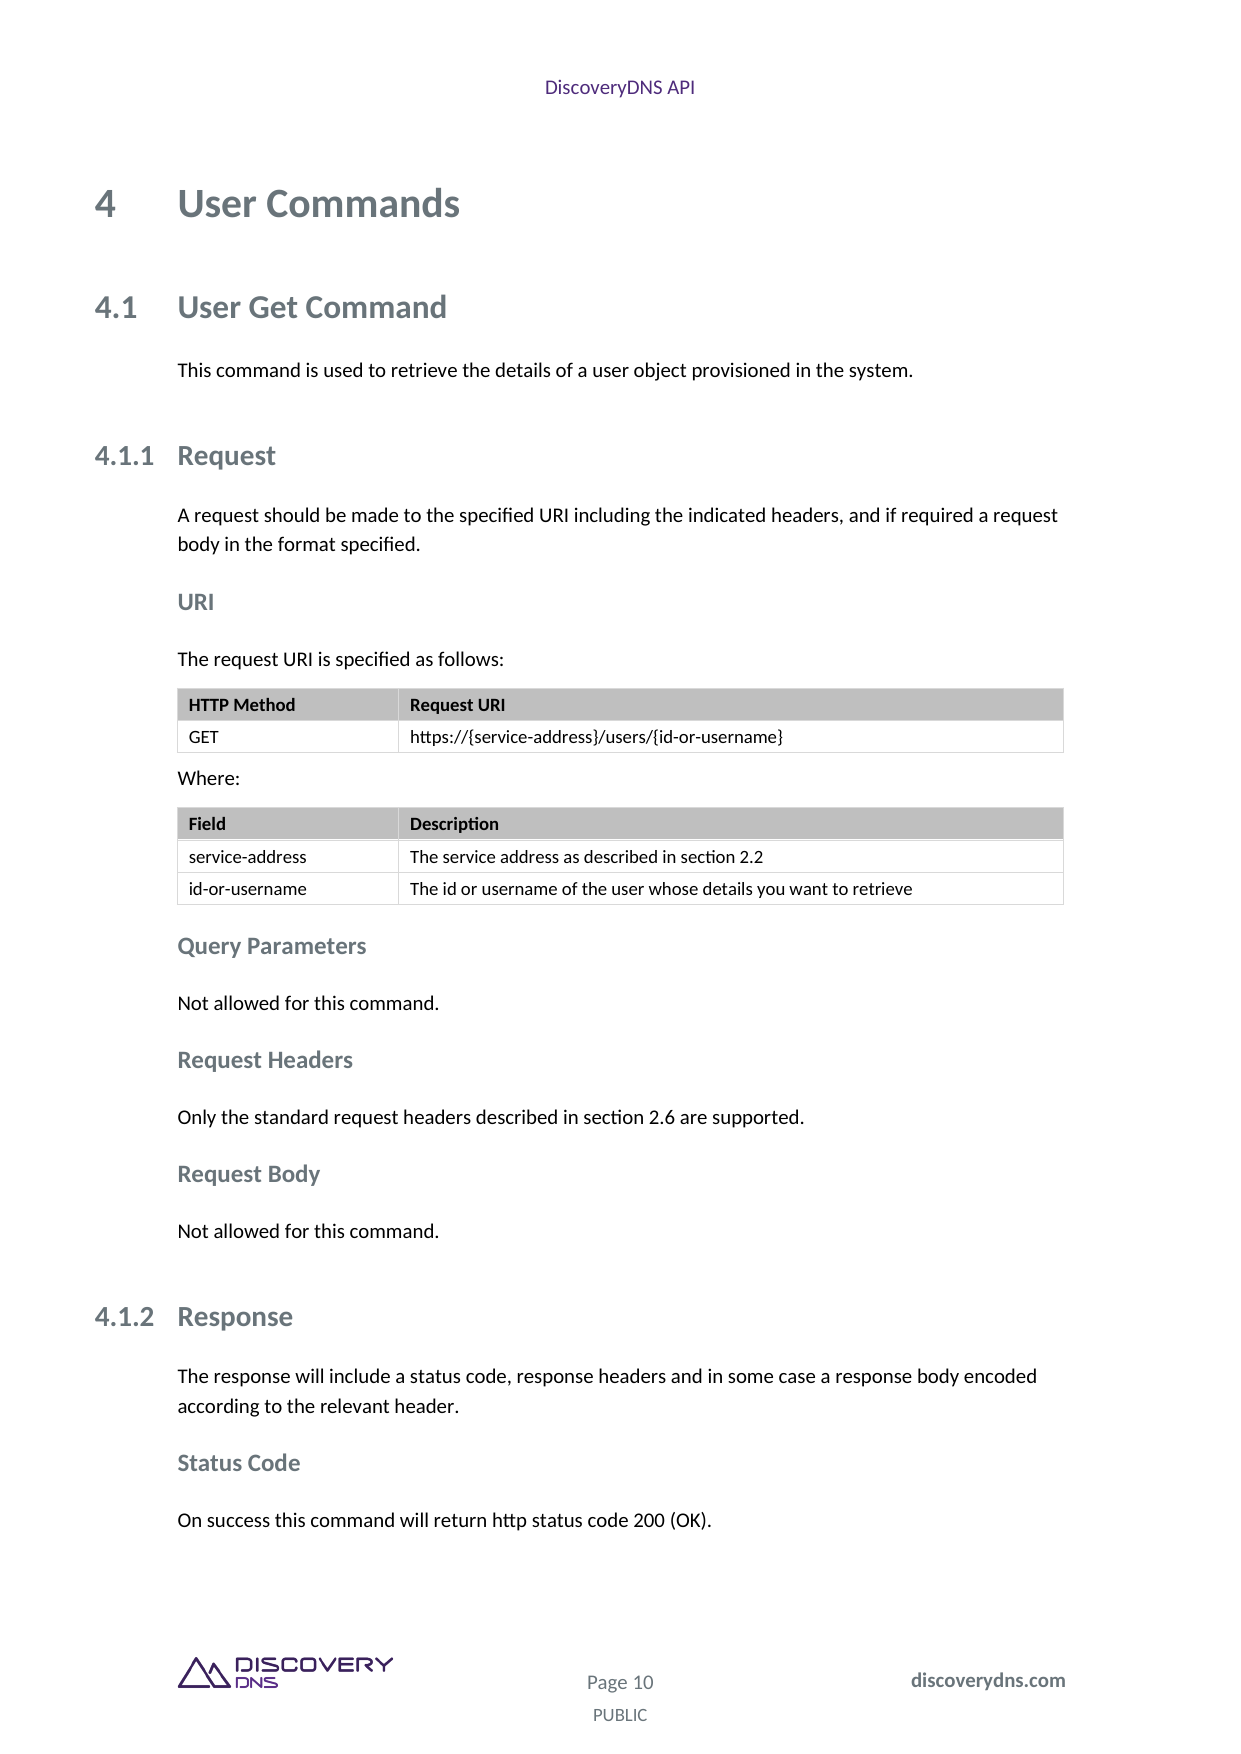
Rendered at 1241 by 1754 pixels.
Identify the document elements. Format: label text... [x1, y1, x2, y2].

table_header Request URI [399, 689, 1063, 720]
text The response will include a status code, response headers and in some case a response body encoded according to the relevant header. [177, 1364, 1063, 1418]
subtitle Query Parameters [177, 930, 1063, 961]
text This command is used to retrieve the details of a user object provisioned in the system. [177, 357, 1063, 383]
text Not allowed for this command. [177, 1218, 1063, 1244]
table_cell GET [178, 721, 398, 752]
subtitle User Commands [94, 177, 1063, 228]
subtitle Response [94, 1298, 1063, 1333]
table_cell id-or-username [178, 873, 398, 904]
table_cell The service address as described in section 2.2 [399, 841, 1063, 872]
table_header HTTP Method [178, 689, 398, 720]
subtitle Request [94, 437, 1063, 472]
subtitle User Get Command [94, 286, 1063, 326]
text A request should be made to the specified URI including the indicated headers, and if required a request body in the format specified. [177, 502, 1063, 557]
subtitle Request Headers [177, 1044, 1063, 1075]
subtitle Status Code [177, 1447, 1063, 1477]
table_header Description [399, 808, 1063, 839]
text Not allowed for this command. [177, 990, 1063, 1016]
text Only the standard request headers described in section 2.6 are supported. [177, 1104, 1063, 1130]
subtitle Request Body [177, 1158, 1063, 1189]
text On success this command will return http status code 200 (OK). [177, 1507, 1063, 1532]
subtitle URI [177, 586, 1063, 616]
table_cell The id or username of the user whose details you want to retrieve [399, 873, 1063, 904]
picture [177, 1656, 394, 1689]
table_cell https://{service-address}/users/{id-or-username} [399, 721, 1063, 752]
table_header Field [178, 808, 398, 839]
text The request URI is specified as follows: [177, 646, 1063, 671]
table_cell service-address [178, 841, 398, 872]
text Where: [177, 766, 1063, 791]
